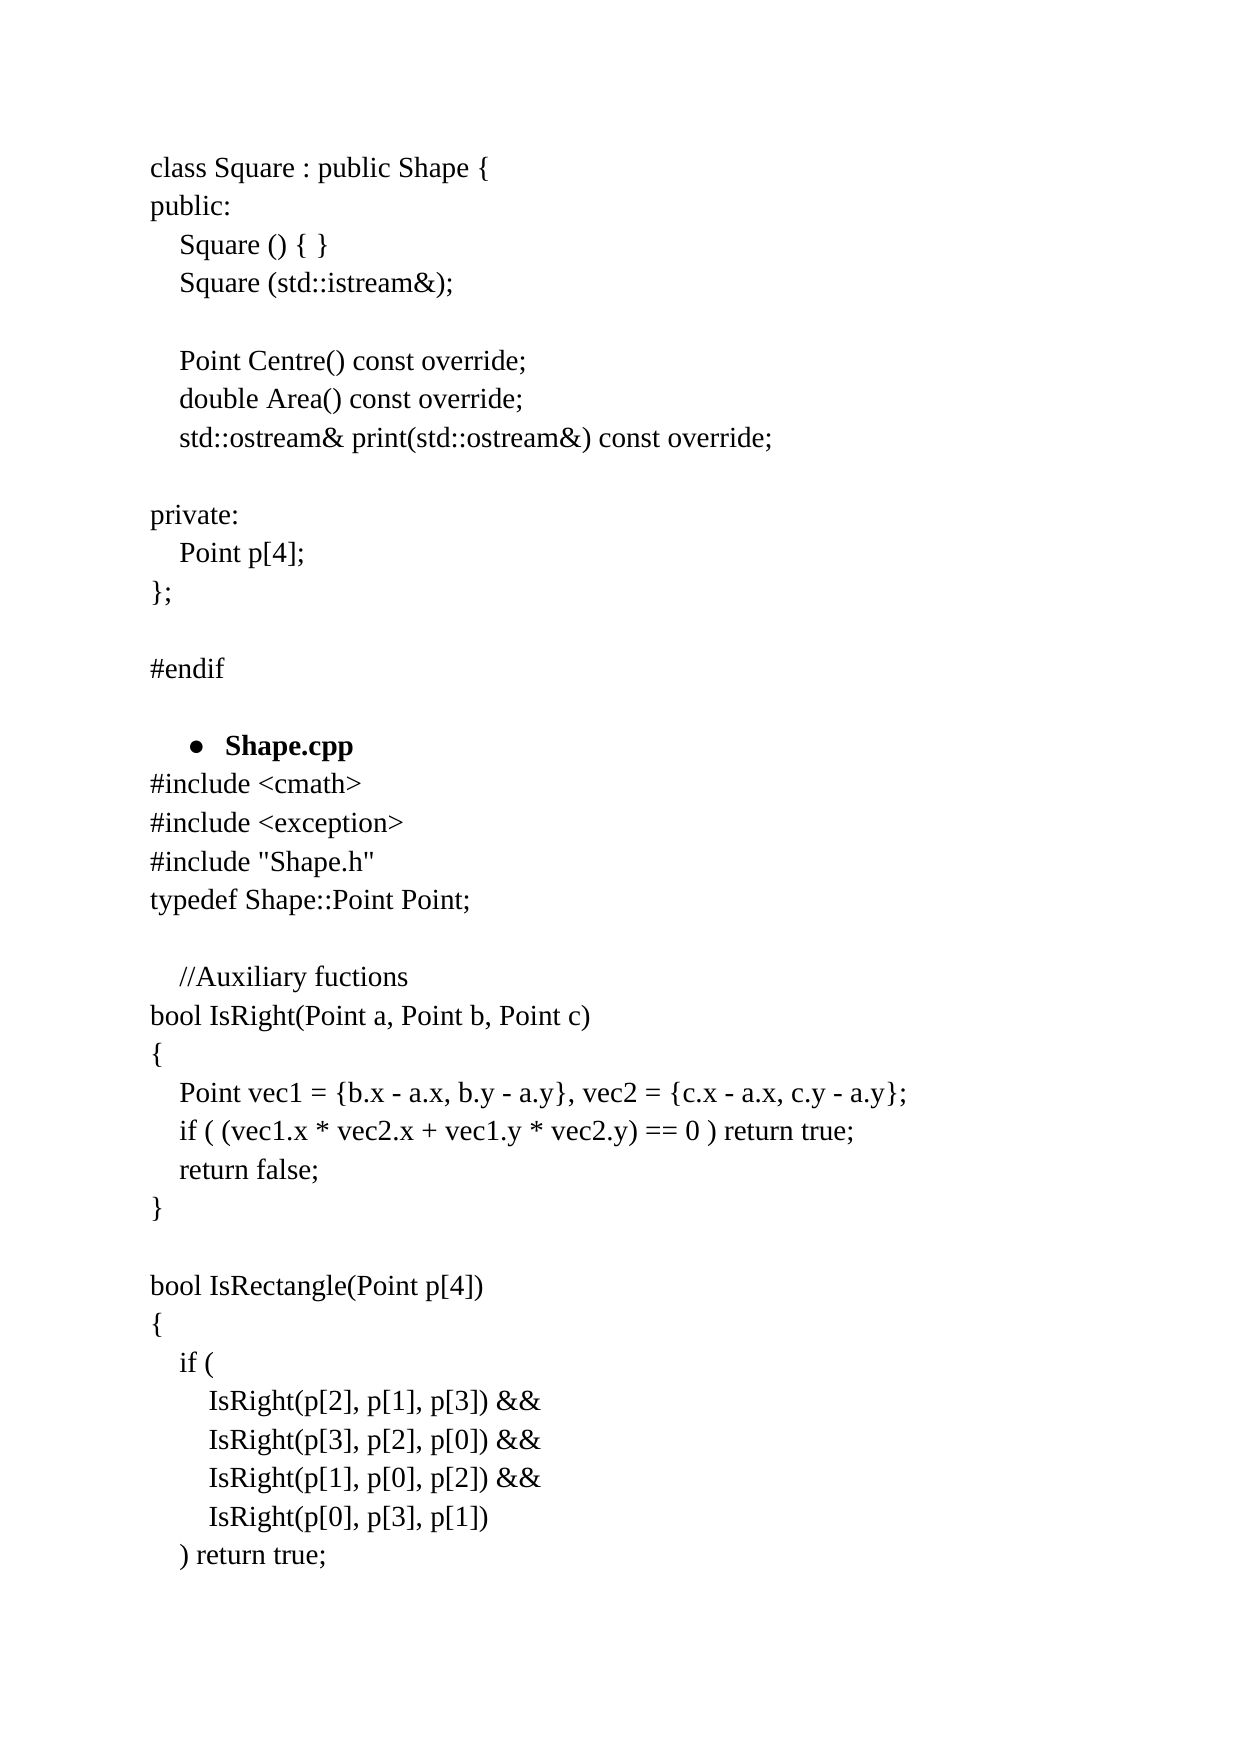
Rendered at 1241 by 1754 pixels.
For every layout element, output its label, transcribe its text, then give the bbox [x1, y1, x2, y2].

text Point Centre() const override; [150, 343, 1090, 376]
text typedef Shape::Point Point; [150, 882, 1090, 916]
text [150, 420, 1090, 453]
text IsRight(p[2], p[1], p[3]) && [150, 1383, 1090, 1417]
text } [150, 1191, 1090, 1224]
text return false; [150, 1152, 1090, 1186]
text #include <cmath> [150, 767, 1090, 800]
text bool IsRight(Point a, Point b, Point c) [150, 998, 1090, 1031]
text bool IsRectangle(Point p[4]) [150, 1268, 1090, 1301]
text IsRight(p[3], p[2], p[0]) && [150, 1422, 1090, 1455]
text Square (std::istream&); [150, 266, 1090, 299]
text private: [150, 497, 1090, 530]
text public: [150, 188, 1090, 222]
text class Square : public Shape { [150, 150, 1090, 183]
text { [150, 1036, 1090, 1070]
text Square () { } [150, 227, 1090, 261]
text double Area() const override; [150, 381, 1090, 415]
text IsRight(p[0], p[3], p[1]) [150, 1499, 1090, 1532]
text ) return true; [150, 1537, 1090, 1571]
text #endif [150, 651, 1090, 684]
text { [150, 1306, 1090, 1340]
list Shape.cpp [187, 728, 1090, 762]
text }; [150, 574, 1090, 607]
text #include "Shape.h" [150, 844, 1090, 877]
text //Auxiliary fuctions [150, 959, 1090, 993]
text if ( (vec1.x * vec2.x + vec1.y * vec2.y) == 0 ) return true; [150, 1113, 1090, 1147]
text IsRight(p[1], p[0], p[2]) && [150, 1460, 1090, 1494]
text Point vec1 = {b.x - a.x, b.y - a.y}, vec2 = {c.x - a.x, c.y - a.y}; [150, 1075, 1090, 1108]
text if ( [150, 1345, 1090, 1378]
text Point p[4]; [150, 535, 1090, 569]
text #include <exception> [150, 805, 1090, 839]
